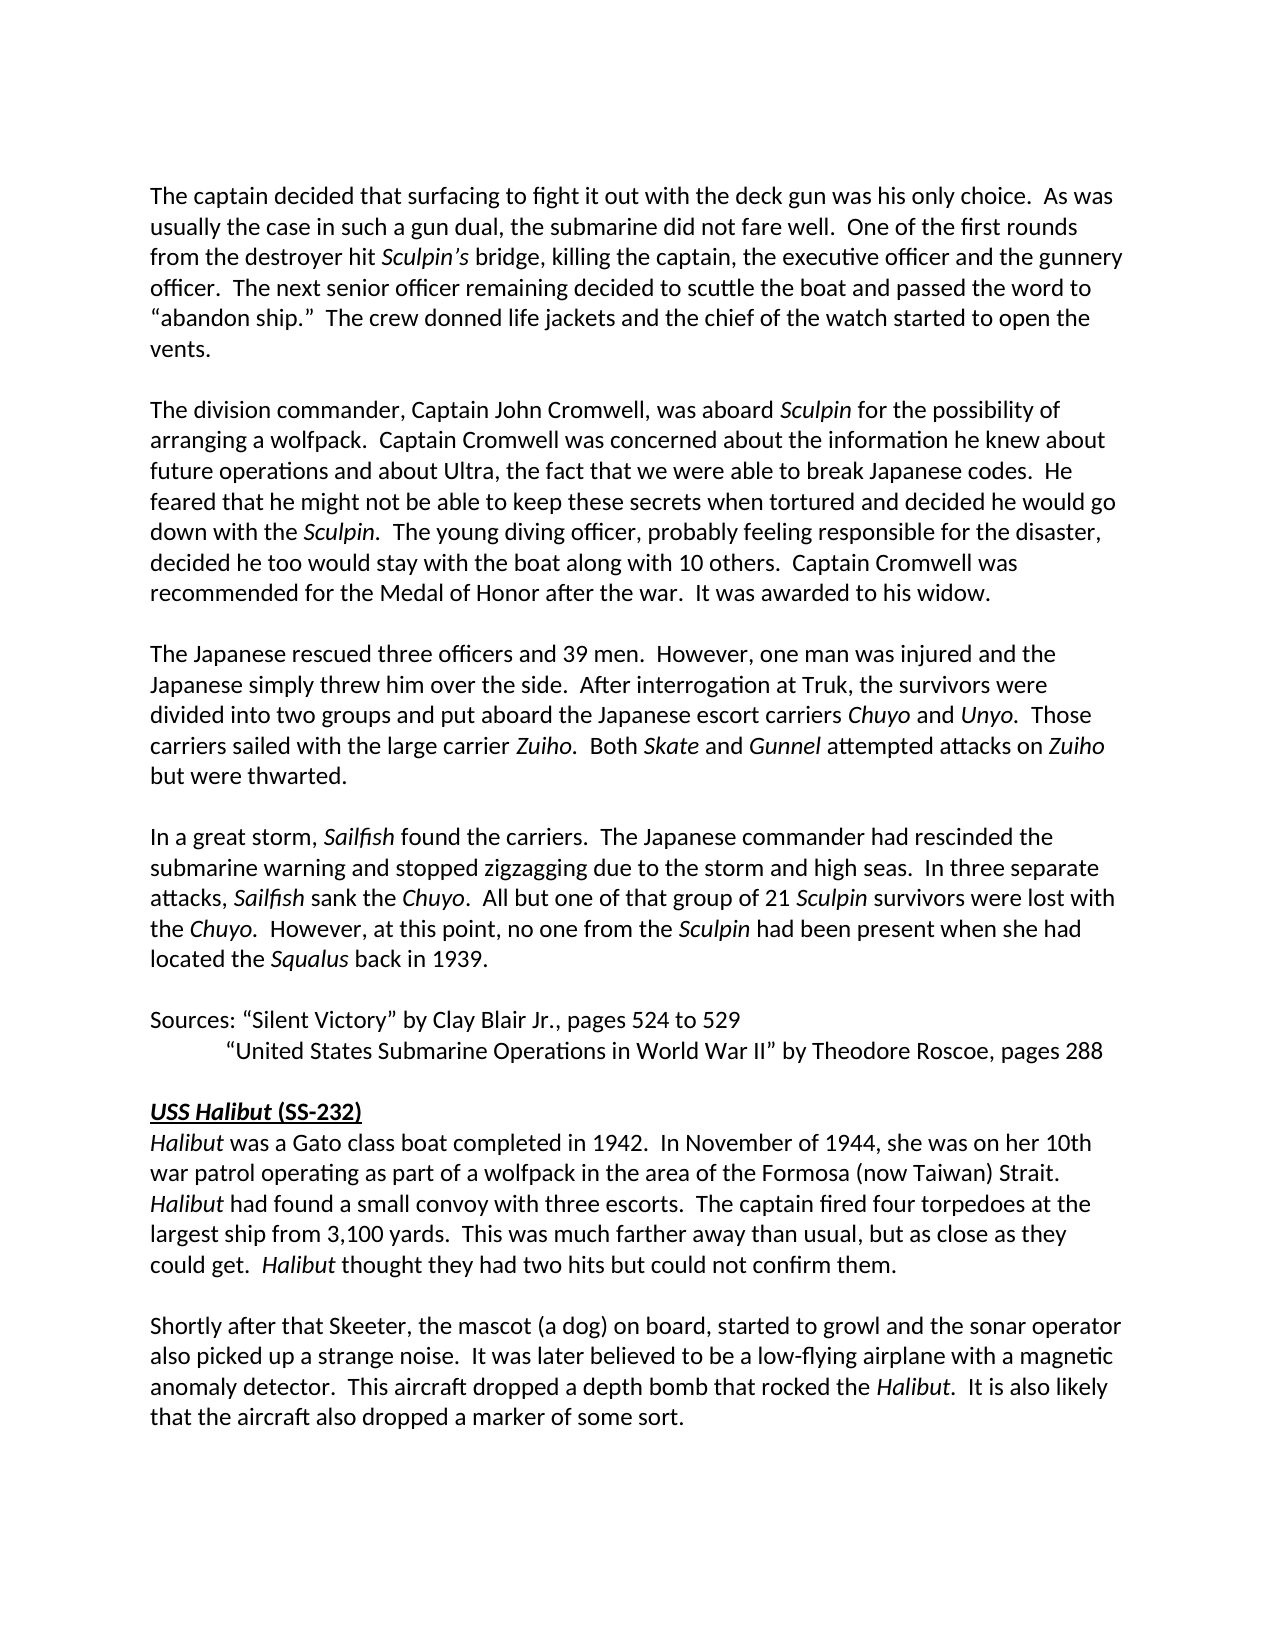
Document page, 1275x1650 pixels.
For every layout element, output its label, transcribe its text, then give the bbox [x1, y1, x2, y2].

text In a great storm, Sailfish found the carriers. The Japanese commander had rescinded the submarine warning and stopped zigzagging due to the storm and high seas. In three separate attacks, Sailfish sank the Chuyo. All but one of that group of 21 Sculpin survivors were lost with the Chuyo. However, at this point, no one from the Sculpin had been present when she had located the Squalus back in 1939. [150, 821, 1125, 974]
text Sources: “Silent Victory” by Clay Blair Jr., pages 524 to 529 [150, 1004, 1125, 1035]
text USS Halibut (SS-232) [150, 1096, 1125, 1127]
text The Japanese rescued three officers and 39 men. However, one man was injured and the Japanese simply threw him over the side. After interrogation at Truk, the survivors were divided into two groups and put aboard the Japanese escort carriers Chuyo and Unyo. Those carriers sailed with the large carrier Zuiho. Both Skate and Gunnel attempted attacks on Zuiho but were thwarted. [150, 638, 1125, 791]
text The captain decided that surfacing to fight it out with the deck gun was his only choice. As was usually the case in such a gun dual, the submarine did not fare well. One of the first rounds from the destroyer hit Sculpin’s bridge, killing the captain, the executive officer and the gunnery officer. The next senior officer remaining decided to scuttle the boat and passed the word to “abandon ship.” The crew donned life jackets and the chief of the watch started to open the vents. [150, 181, 1125, 364]
text Halibut was a Gato class boat completed in 1942. In November of 1944, she was on her 10th war patrol operating as part of a wolfpack in the area of the Formosa (now Taiwan) Strait. Halibut had found a small convoy with three escorts. The captain fired four torpedoes at the largest ship from 3,100 yards. This was much farther away than usual, but as close as they could get. Halibut thought they had two hits but could not confirm them. [150, 1127, 1125, 1279]
text “United States Submarine Operations in World War II” by Theodore Roscoe, pages 288 [225, 1035, 1125, 1066]
text The division commander, Captain John Cromwell, was aboard Sculpin for the possibility of arranging a wolfpack. Captain Cromwell was concerned about the information he knew about future operations and about Ultra, the fact that we were able to break Japanese codes. He feared that he might not be able to keep these secrets when tortured and decided he would go down with the Sculpin. The young diving officer, probably feeling responsible for the disaster, decided he too would stay with the boat along with 10 others. Captain Cromwell was recommended for the Medal of Honor after the war. It was awarded to his widow. [150, 394, 1125, 608]
text Shortly after that Skeeter, the mascot (a dog) on board, started to growl and the sonar operator also picked up a strange noise. It was later believed to be a low-flying airplane with a magnetic anomaly detector. This aircraft dropped a depth bomb that rocked the Halibut. It is also likely that the aircraft also dropped a marker of some sort. [150, 1310, 1125, 1432]
